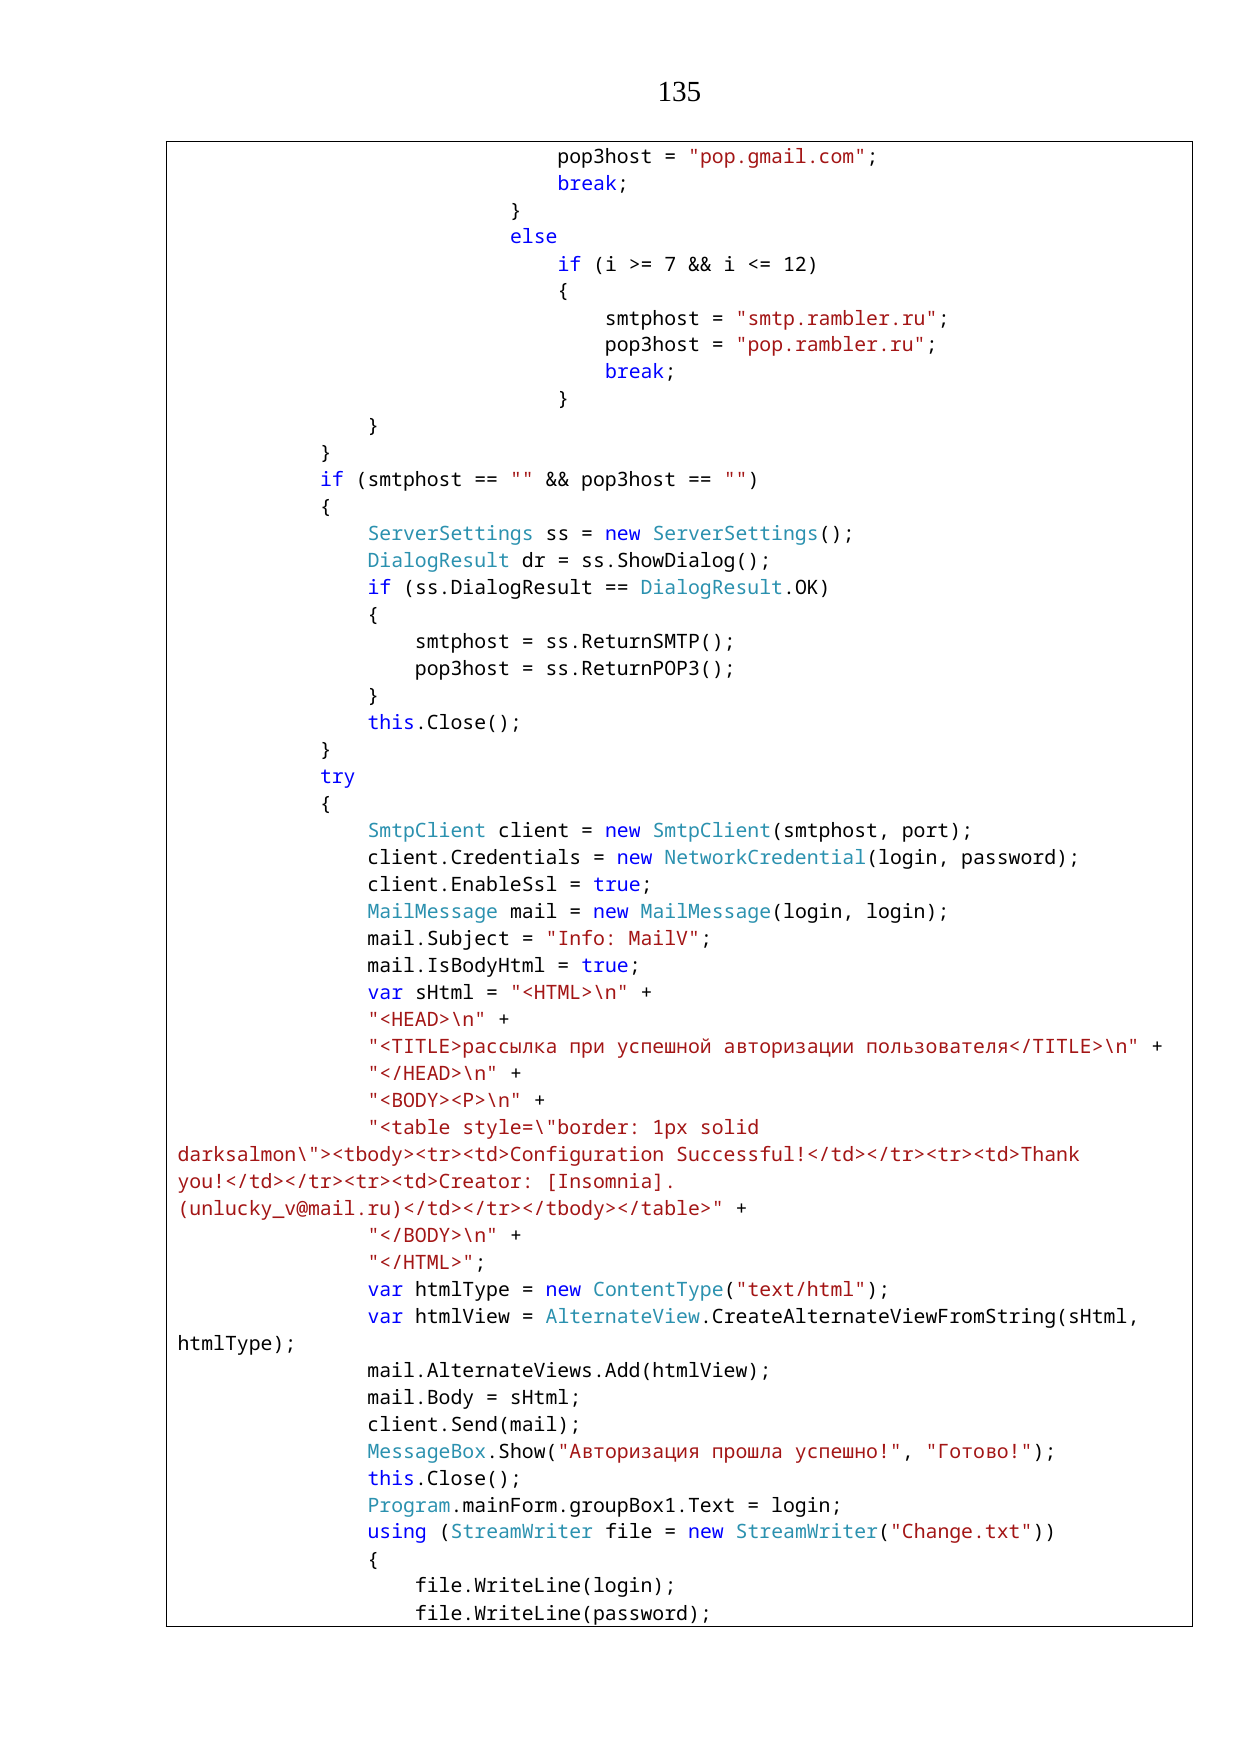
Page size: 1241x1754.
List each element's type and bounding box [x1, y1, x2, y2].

table_header [167, 142, 1192, 1626]
